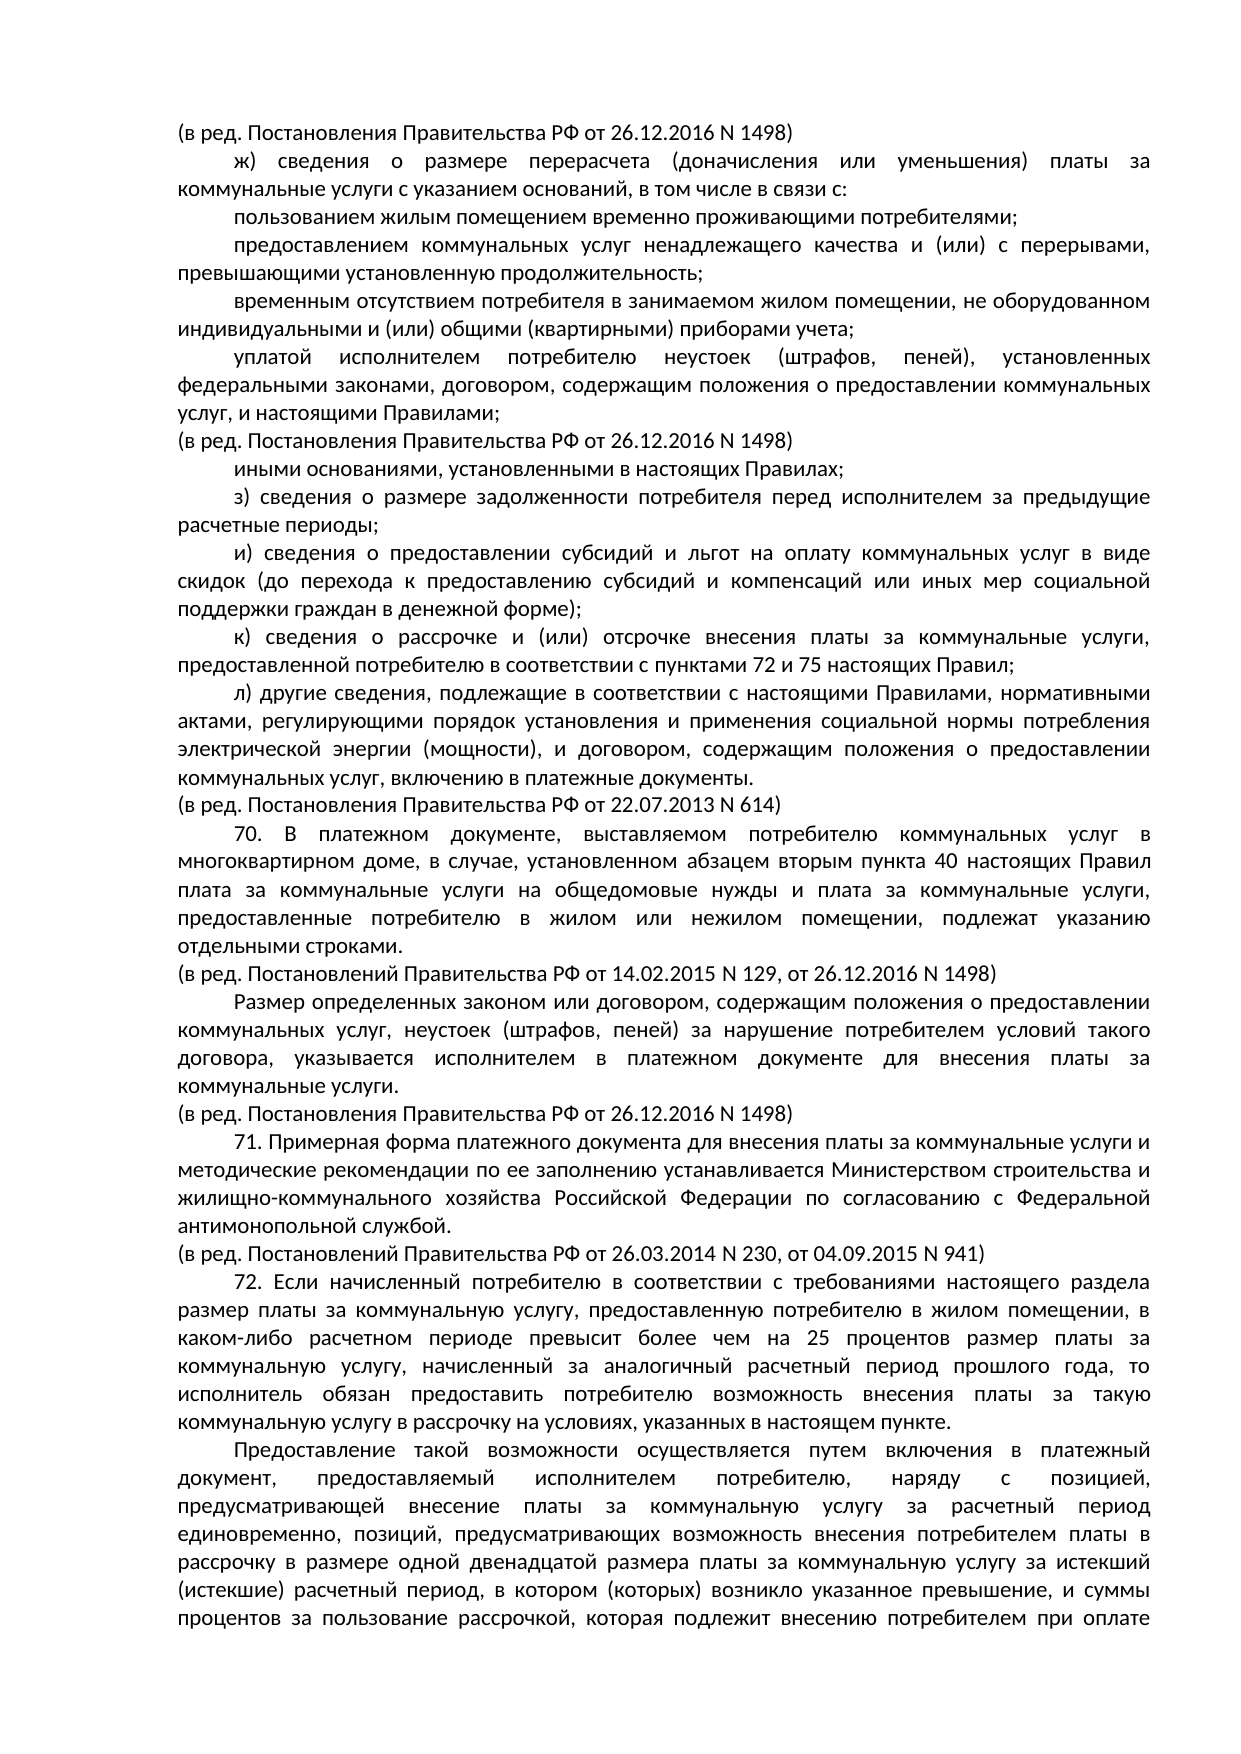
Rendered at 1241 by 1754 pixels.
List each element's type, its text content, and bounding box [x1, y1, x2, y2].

text л) другие сведения, подлежащие в соответствии с настоящими Правилами, нормативными актами, регулирующими порядок установления и применения социальной нормы потребления электрической энергии (мощности), и договором, содержащим положения о предоставлении коммунальных услуг, включению в платежные документы. [177, 678, 1152, 791]
text (в ред. Постановления Правительства РФ от 26.12.2016 N 1498) [177, 1099, 1152, 1127]
text к) сведения о рассрочке и (или) отсрочке внесения платы за коммунальные услуги, предоставленной потребителю в соответствии с пунктами 72 и 75 настоящих Правил; [177, 622, 1152, 678]
text уплатой исполнителем потребителю неустоек (штрафов, пеней), установленных федеральными законами, договором, содержащим положения о предоставлении коммунальных услуг, и настоящими Правилами; [177, 342, 1152, 426]
text Размер определенных законом или договором, содержащим положения о предоставлении коммунальных услуг, неустоек (штрафов, пеней) за нарушение потребителем условий такого договора, указывается исполнителем в платежном документе для внесения платы за коммунальные услуги. [177, 987, 1152, 1099]
text 70. В платежном документе, выставляемом потребителю коммунальных услуг в многоквартирном доме, в случае, установленном абзацем вторым пункта 40 настоящих Правил плата за коммунальные услуги на общедомовые нужды и плата за коммунальные услуги, предоставленные потребителю в жилом или нежилом помещении, подлежат указанию отдельными строками. [177, 819, 1152, 959]
text и) сведения о предоставлении субсидий и льгот на оплату коммунальных услуг в виде скидок (до перехода к предоставлению субсидий и компенсаций или иных мер социальной поддержки граждан в денежной форме); [177, 538, 1152, 622]
text предоставлением коммунальных услуг ненадлежащего качества и (или) с перерывами, превышающими установленную продолжительность; [177, 230, 1152, 286]
text (в ред. Постановления Правительства РФ от 26.12.2016 N 1498) [177, 426, 1152, 454]
text (в ред. Постановлений Правительства РФ от 14.02.2015 N 129, от 26.12.2016 N 1498) [177, 959, 1152, 987]
text (в ред. Постановлений Правительства РФ от 26.03.2014 N 230, от 04.09.2015 N 941) [177, 1239, 1152, 1267]
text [177, 1435, 1152, 1631]
text 72. Если начисленный потребителю в соответствии с требованиями настоящего раздела размер платы за коммунальную услугу, предоставленную потребителю в жилом помещении, в каком-либо расчетном периоде превысит более чем на 25 процентов размер платы за коммунальную услугу, начисленный за аналогичный расчетный период прошлого года, то исполнитель обязан предоставить потребителю возможность внесения платы за такую коммунальную услугу в рассрочку на условиях, указанных в настоящем пункте. [177, 1267, 1152, 1435]
text (в ред. Постановления Правительства РФ от 22.07.2013 N 614) [177, 791, 1152, 819]
text (в ред. Постановления Правительства РФ от 26.12.2016 N 1498) [177, 118, 1152, 146]
text з) сведения о размере задолженности потребителя перед исполнителем за предыдущие расчетные периоды; [177, 482, 1152, 538]
text 71. Примерная форма платежного документа для внесения платы за коммунальные услуги и методические рекомендации по ее заполнению устанавливается Министерством строительства и жилищно-коммунального хозяйства Российской Федерации по согласованию с Федеральной антимонопольной службой. [177, 1127, 1152, 1239]
text временным отсутствием потребителя в занимаемом жилом помещении, не оборудованном индивидуальными и (или) общими (квартирными) приборами учета; [177, 286, 1152, 342]
text иными основаниями, установленными в настоящих Правилах; [177, 454, 1152, 482]
text пользованием жилым помещением временно проживающими потребителями; [177, 202, 1152, 230]
text ж) сведения о размере перерасчета (доначисления или уменьшения) платы за коммунальные услуги с указанием оснований, в том числе в связи с: [177, 146, 1152, 202]
